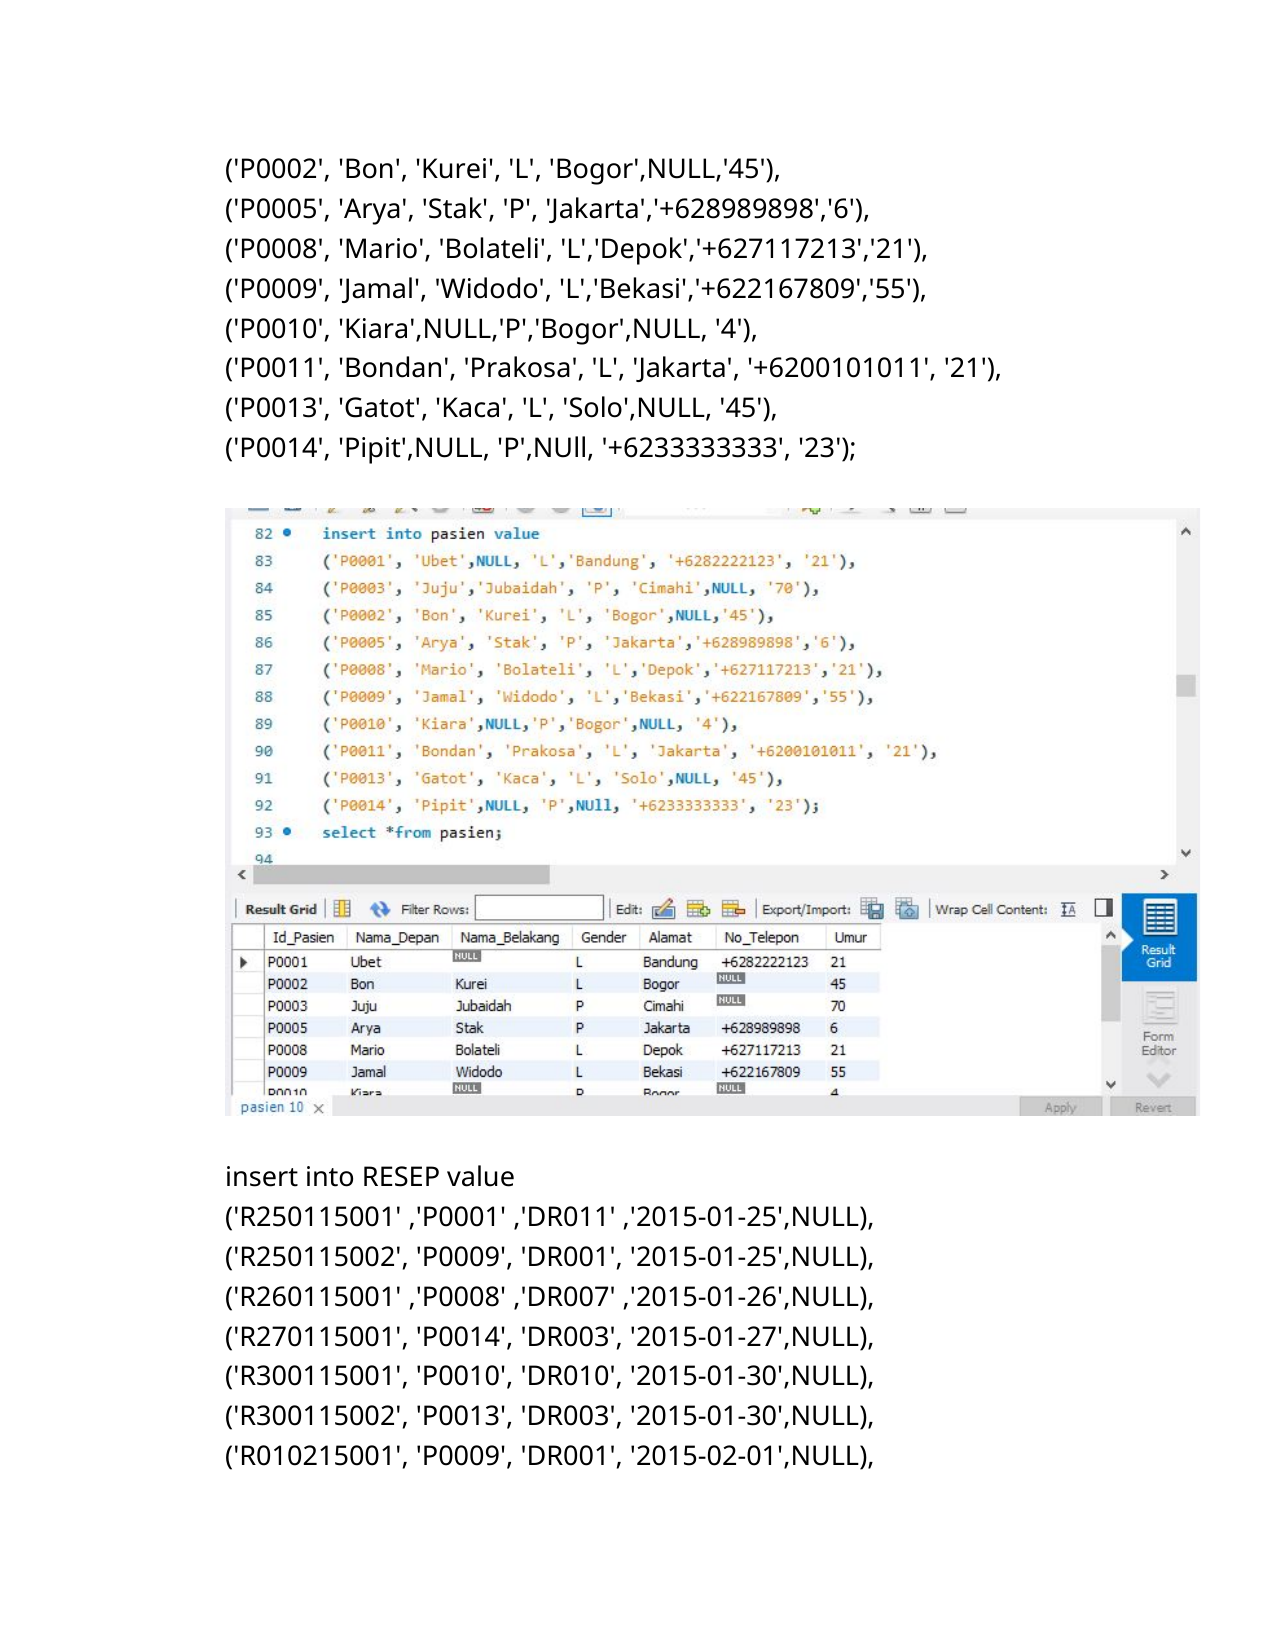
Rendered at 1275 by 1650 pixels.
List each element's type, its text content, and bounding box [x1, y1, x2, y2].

list ('R300115001', 'P0010', 'DR010', '2015-01-30',NULL), [225, 1357, 1125, 1394]
list ('P0014', 'Pipit',NULL, 'P',NUll, '+6233333333', '23'); [225, 428, 1125, 465]
picture [225, 508, 1200, 1116]
list ('P0010', 'Kiara',NULL,'P','Bogor',NULL, '4'), [225, 309, 1125, 346]
list ('P0002', 'Bon', 'Kurei', 'L', 'Bogor',NULL,'45'), [225, 150, 1125, 187]
list ('P0008', 'Mario', 'Bolateli', 'L','Depok','+627117213','21'), [225, 229, 1125, 266]
list ('P0009', 'Jamal', 'Widodo', 'L','Bekasi','+622167809','55'), [225, 269, 1125, 306]
list ('P0005', 'Arya', 'Stak', 'P', 'Jakarta','+628989898','6'), [225, 190, 1125, 227]
list ('R270115001', 'P0014', 'DR003', '2015-01-27',NULL), [225, 1317, 1125, 1354]
list ('P0011', 'Bondan', 'Prakosa', 'L', 'Jakarta', '+6200101011', '21'), [225, 349, 1125, 386]
list ('R260115001' ,'P0008' ,'DR007' ,'2015-01-26',NULL), [225, 1277, 1125, 1314]
list ('R010215001', 'P0009', 'DR001', '2015-02-01',NULL), [225, 1436, 1125, 1473]
list ('R250115001' ,'P0001' ,'DR011' ,'2015-01-25',NULL), [225, 1198, 1125, 1234]
list ('R250115002', 'P0009', 'DR001', '2015-01-25',NULL), [225, 1237, 1125, 1274]
list ('R300115002', 'P0013', 'DR003', '2015-01-30',NULL), [225, 1397, 1125, 1433]
list ('P0013', 'Gatot', 'Kaca', 'L', 'Solo',NULL, '45'), [225, 389, 1125, 426]
list insert into RESEP value [225, 1158, 1125, 1195]
